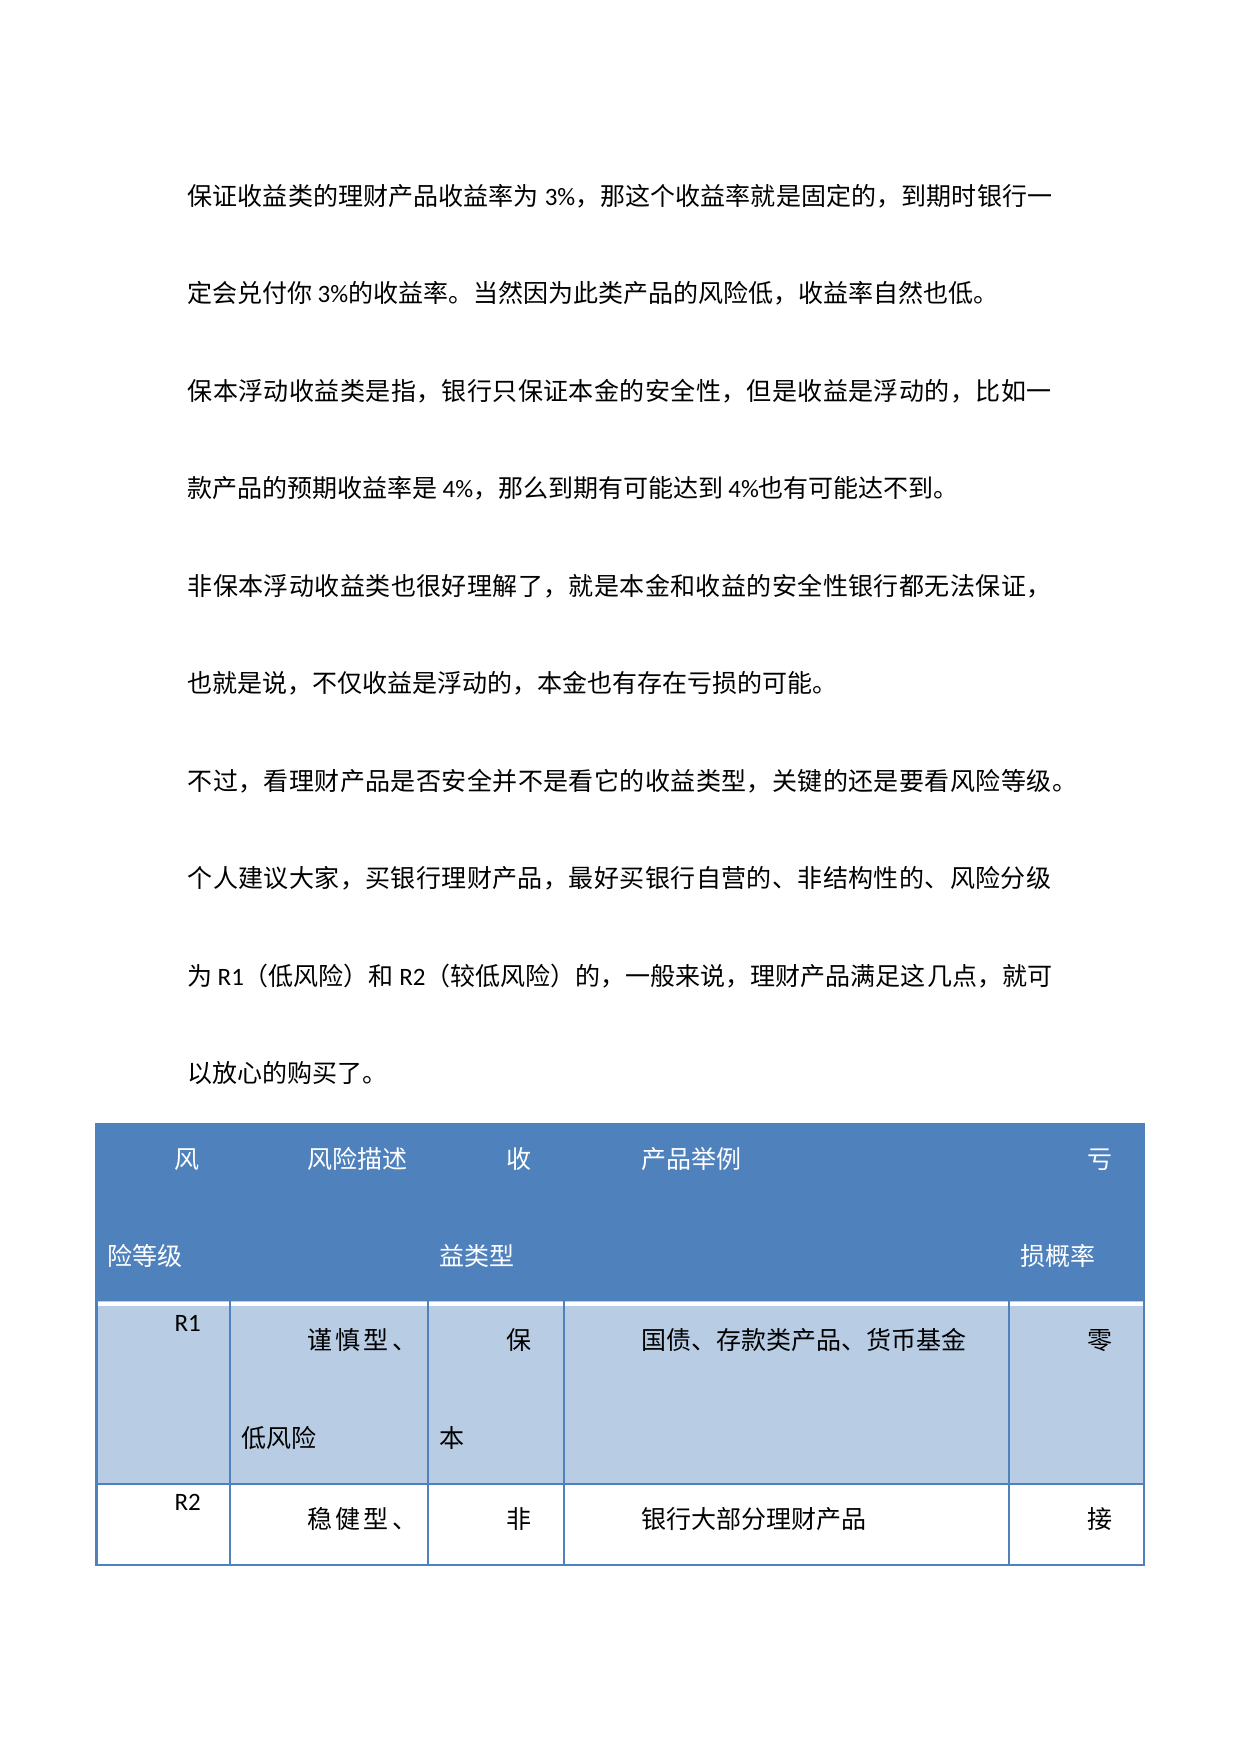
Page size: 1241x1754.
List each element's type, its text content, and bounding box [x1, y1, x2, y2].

table_cell 接近零 [1010, 1485, 1143, 1564]
table_cell 银行大部分理财产品 [565, 1485, 1008, 1564]
table_cell 谨慎型、低风险 [231, 1306, 427, 1483]
table_header 风险等级 [98, 1125, 229, 1301]
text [187, 162, 1053, 1104]
table_cell R1 [98, 1306, 229, 1483]
table_header 收益类型 [429, 1125, 563, 1301]
table_header 亏损概率 [1010, 1125, 1143, 1301]
table_header 风险描述 [231, 1125, 427, 1301]
table_cell 零 [1010, 1306, 1143, 1483]
table_cell 保本 [429, 1306, 563, 1483]
table_cell 非保本 [429, 1485, 563, 1564]
table_cell 国债、存款类产品、货币基金 [565, 1306, 1008, 1483]
table_cell R2 [98, 1485, 229, 1564]
table_cell 稳健型、中低风险 [231, 1485, 427, 1564]
table_header 产品举例 [565, 1125, 1008, 1301]
